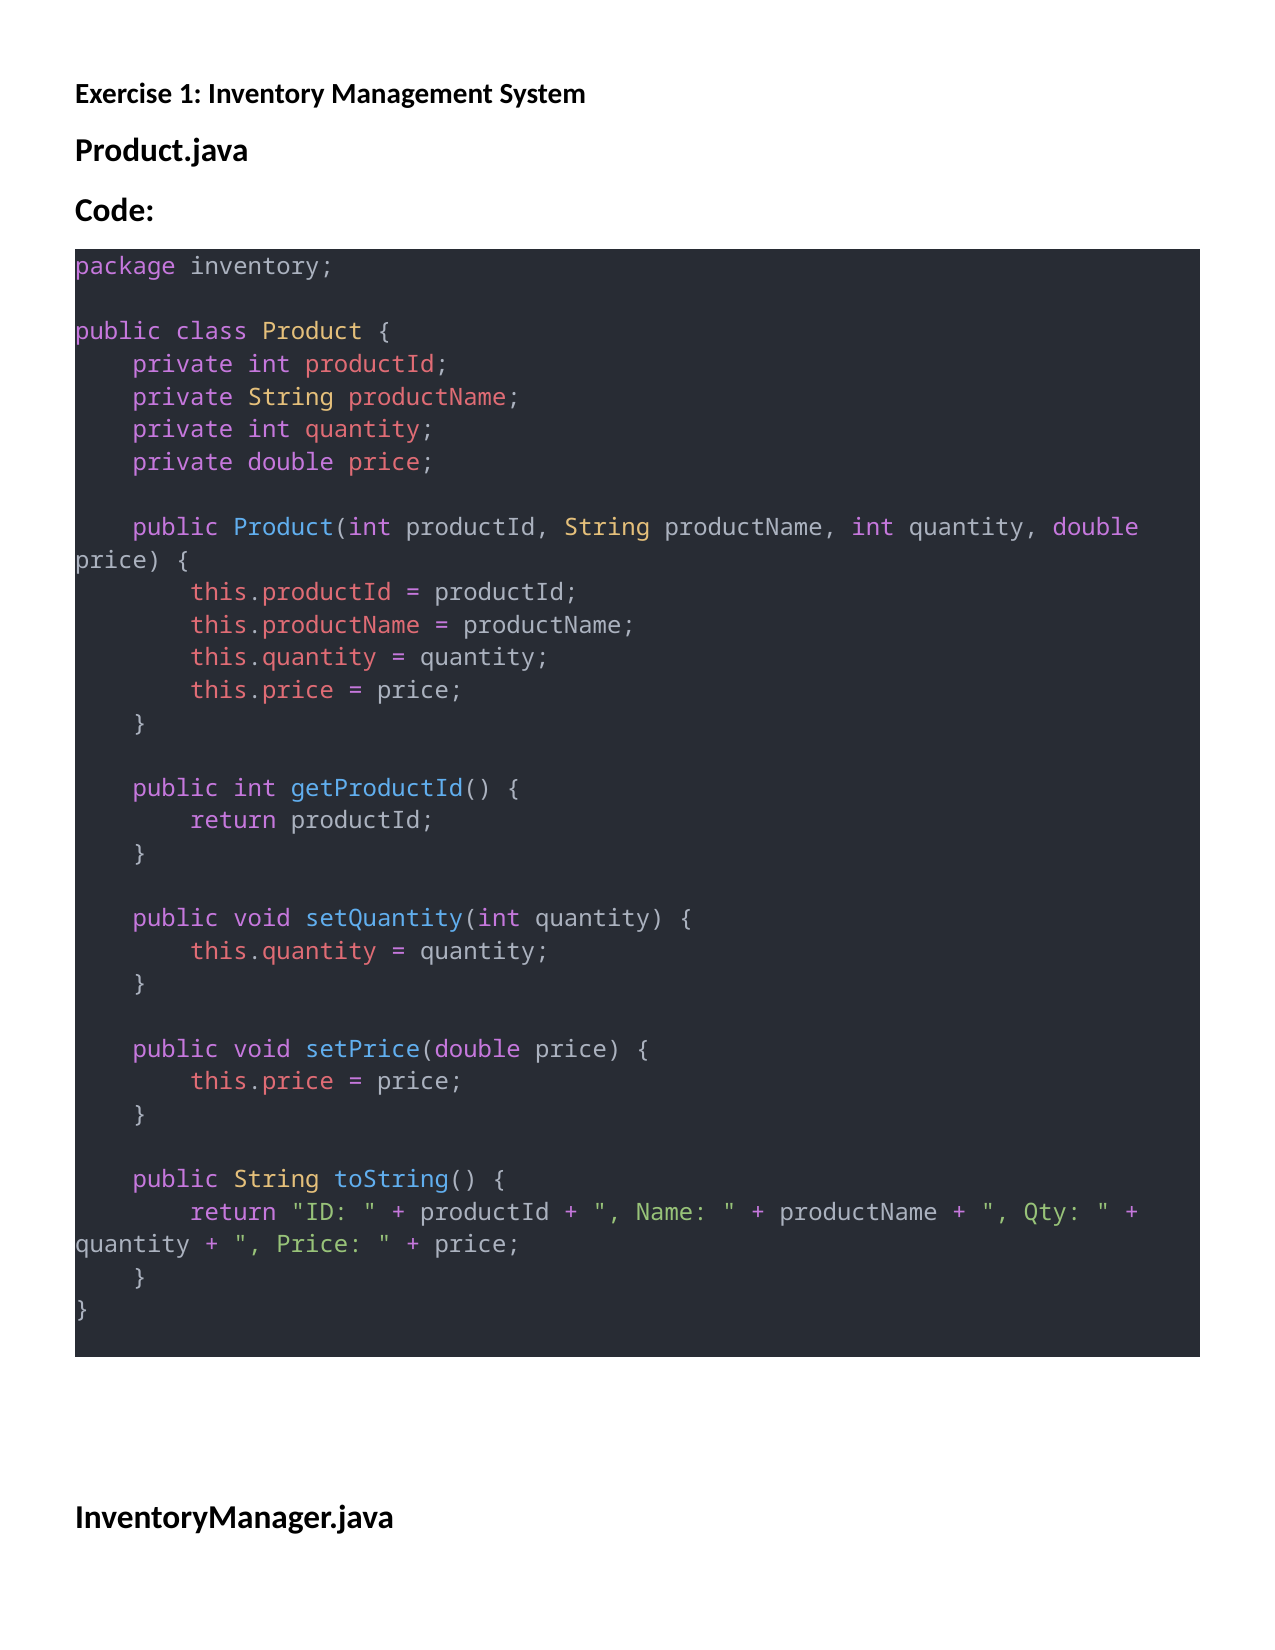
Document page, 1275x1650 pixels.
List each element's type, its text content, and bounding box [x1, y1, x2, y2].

text InventoryManager.java [75, 1497, 1200, 1537]
text return productId; [75, 803, 1200, 836]
text private int productId; [75, 347, 1200, 379]
text this.price = price; [75, 1064, 1200, 1097]
text private String productName; [75, 379, 1200, 412]
text } [75, 966, 1200, 999]
text public void setQuantity(int quantity) { [75, 901, 1200, 934]
text this.productName = productName; [75, 608, 1200, 640]
text this.quantity = quantity; [75, 640, 1200, 673]
text return "ID: " + productId + ", Name: " + productName + ", Qty: " + quantity + ", Price: " + price; [75, 1194, 1200, 1260]
text Code: [75, 189, 1200, 230]
text Exercise 1: Inventory Management System [75, 75, 1200, 111]
text this.price = price; [75, 673, 1200, 705]
text } [75, 1292, 1200, 1325]
text public void setPrice(double price) { [75, 1031, 1200, 1064]
text } [75, 1097, 1200, 1129]
text } [75, 836, 1200, 868]
text public int getProductId() { [75, 771, 1200, 803]
text Product.java [75, 129, 1200, 170]
text private double price; [75, 444, 1200, 477]
text } [75, 705, 1200, 738]
text package inventory; [75, 249, 1200, 282]
text public String toString() { [75, 1162, 1200, 1194]
text public class Product { [75, 314, 1200, 347]
text } [75, 1260, 1200, 1292]
text this.productId = productId; [75, 575, 1200, 608]
text private int quantity; [75, 412, 1200, 444]
text this.quantity = quantity; [75, 934, 1200, 966]
text public Product(int productId, String productName, int quantity, double price) { [75, 510, 1200, 575]
